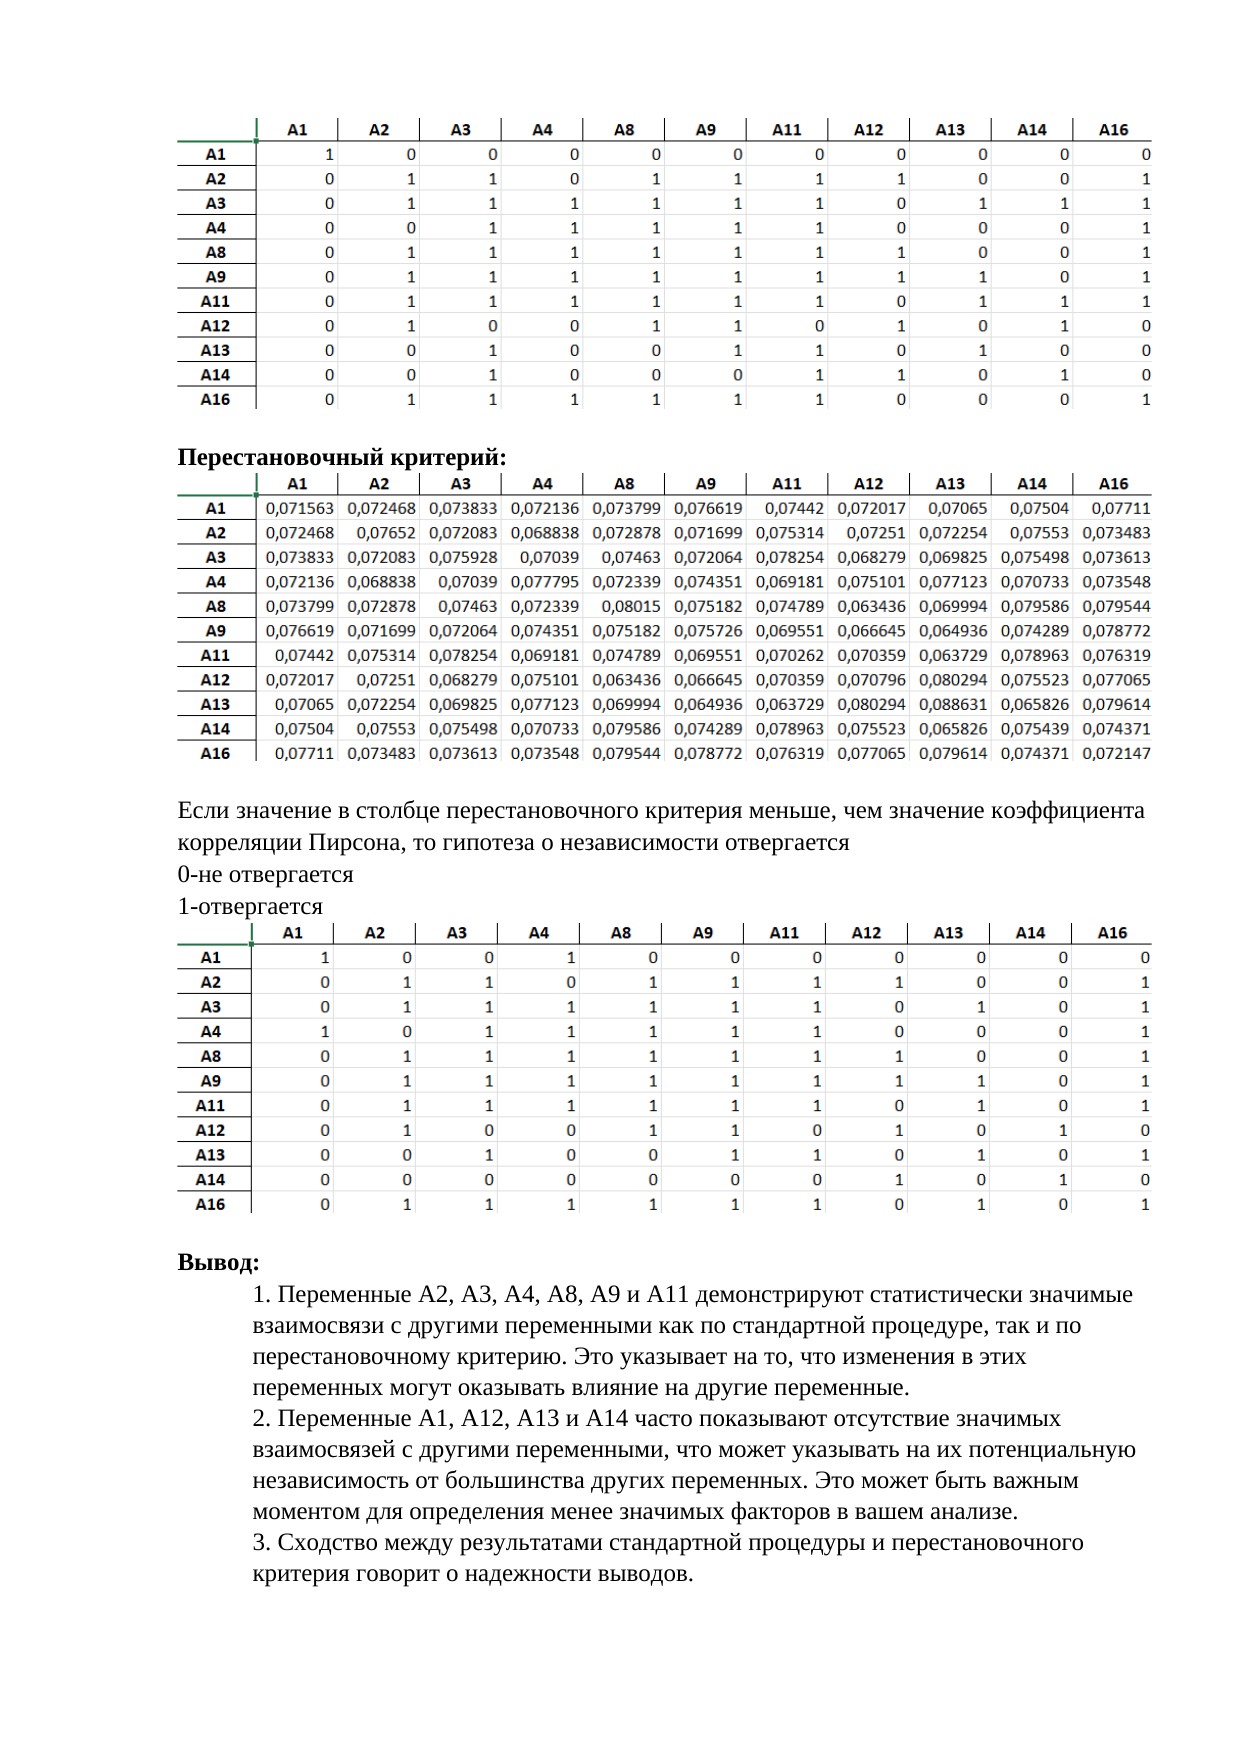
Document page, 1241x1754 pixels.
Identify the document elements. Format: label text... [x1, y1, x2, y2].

picture [177, 118, 1152, 409]
picture [177, 923, 1152, 1213]
list Сходство между результатами стандартной процедуры и перестановочного критерия говорит о надежности выводов. [252, 1527, 1151, 1587]
text Если значение в столбце перестановочного критерия меньше, чем значение коэффициента корреляции Пирсона, то гипотеза о независимости отвергается [177, 796, 1151, 855]
list Переменные A1, A12, А13 и A14 часто показывают отсутствие значимых взаимосвязей с другими переменными, что может указывать на их потенциальную независимость от большинства других переменных. Это может быть важным моментом для определения менее значимых факторов в вашем анализе. [252, 1403, 1151, 1525]
text 1-отвергается [177, 891, 1151, 920]
text 0-не отвергается [177, 859, 1151, 888]
picture [177, 473, 1152, 761]
list Перестановочный критерий: [177, 442, 1151, 471]
text Вывод: [177, 1247, 1151, 1276]
list Переменные A2, A3, A4, A8, A9 и А11 демонстрируют статистически значимые взаимосвязи с другими переменными как по стандартной процедуре, так и по перестановочному критерию. Это указывает на то, что изменения в этих переменных могут оказывать влияние на другие переменные. [252, 1279, 1151, 1401]
